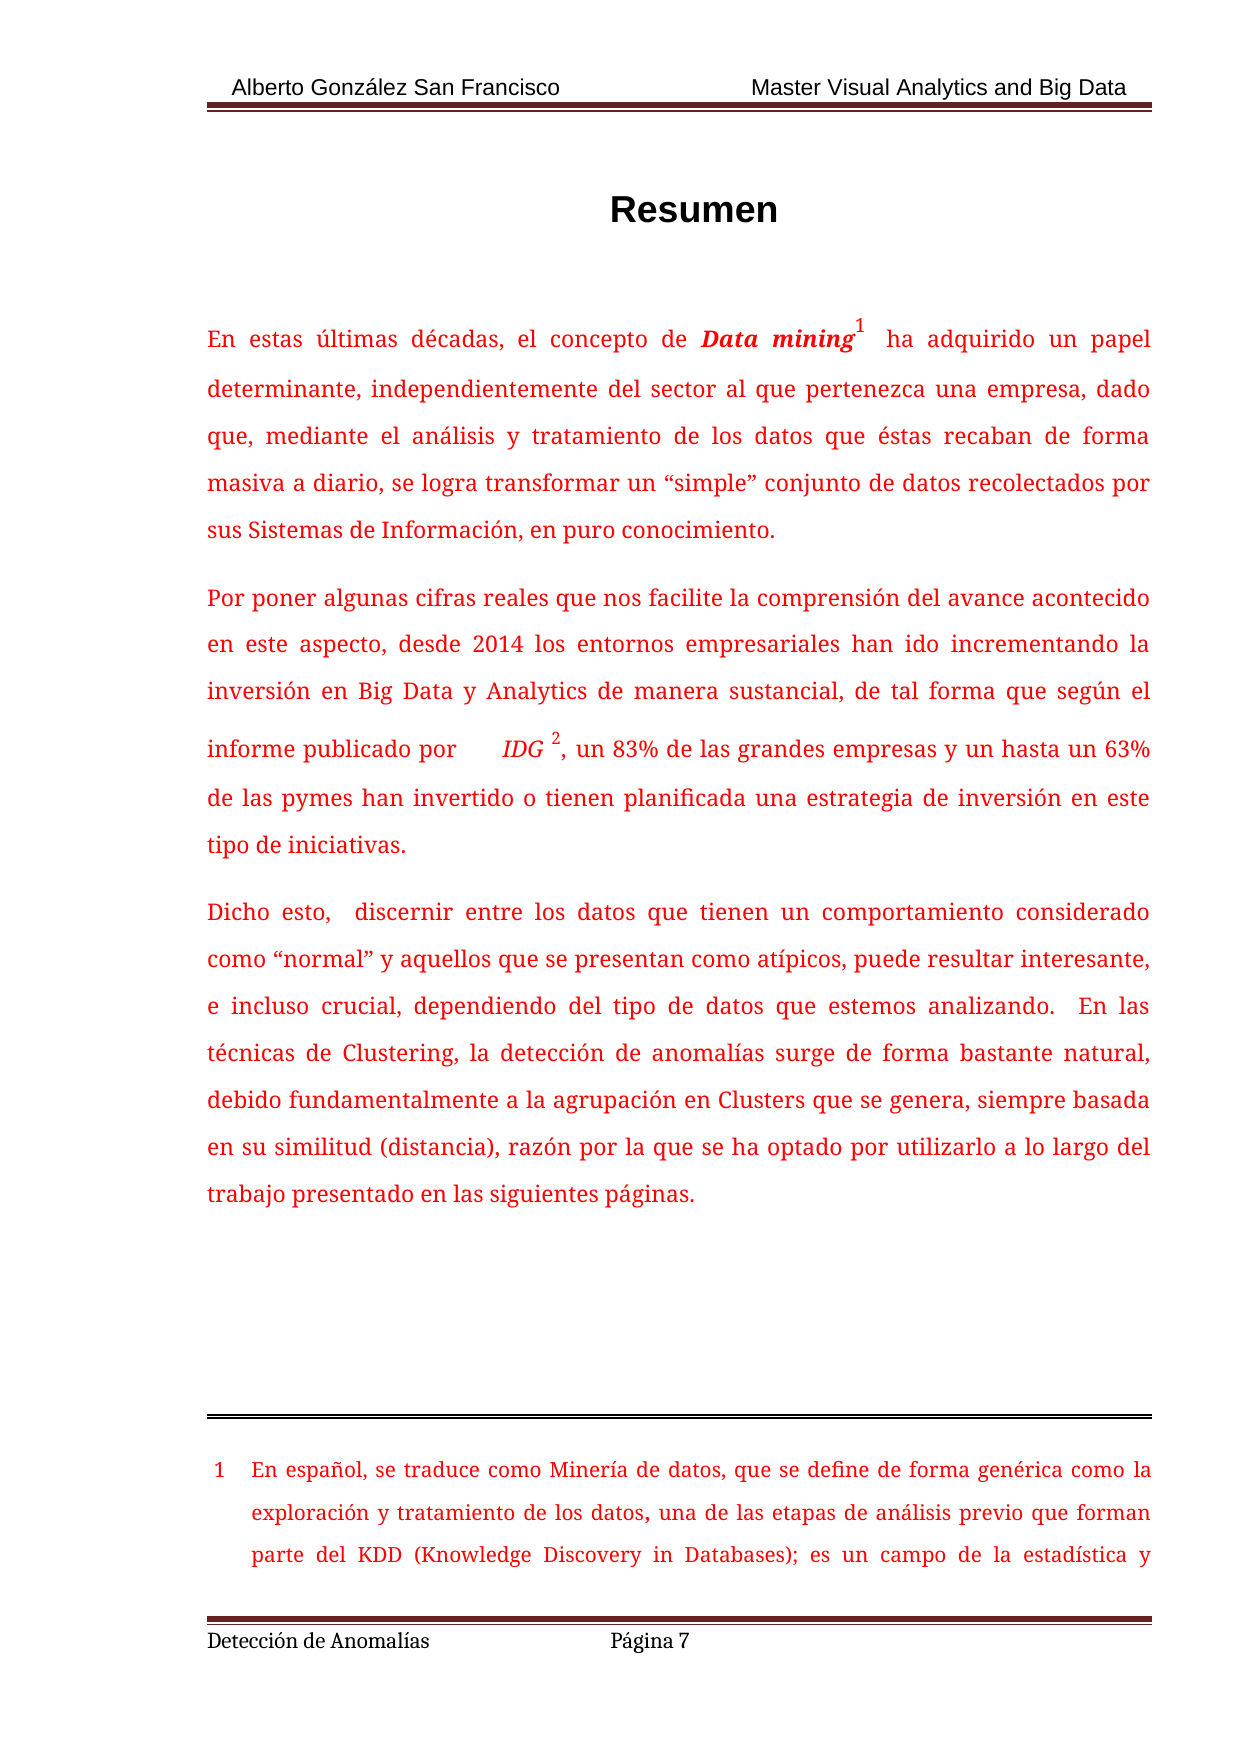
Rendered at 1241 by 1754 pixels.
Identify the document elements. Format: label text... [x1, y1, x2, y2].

subtitle Resumen [207, 187, 1152, 230]
text Dicho esto, discernir entre los datos que tienen un comportamiento considerado como “normal” y aquellos que se presentan como atípicos, puede resultar interesante, e incluso crucial, dependiendo del tipo de datos que estemos analizando. En las técnicas de Clustering, la detección de anomalías surge de forma bastante natural, debido fundamentalmente a la agrupación en Clusters que se genera, siempre basada en su similitud (distancia), razón por la que se ha optado por utilizarlo a lo largo del trabajo presentado en las siguientes páginas. [207, 896, 1152, 1209]
text Por poner algunas cifras reales que nos facilite la comprensión del avance acontecido en este aspecto, desde 2014 los entornos empresariales han ido incrementando la inversión en Big Data y Analytics de manera sustancial, de tal forma que según el informe publicado por IDG 2, un 83% de las grandes empresas y un hasta un 63% de las pymes han invertido o tienen planificada una estrategia de inversión en este tipo de iniciativas. [207, 582, 1152, 860]
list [214, 1455, 1152, 1569]
text En estas últimas décadas, el concepto de Data mining1 ha adquirido un papel determinante, independientemente del sector al que pertenezca una empresa, dado que, mediante el análisis y tratamiento de los datos que éstas recaban de forma masiva a diario, se logra transformar un “simple” conjunto de datos recolectados por sus Sistemas de Información, en puro conocimiento. [207, 312, 1152, 545]
